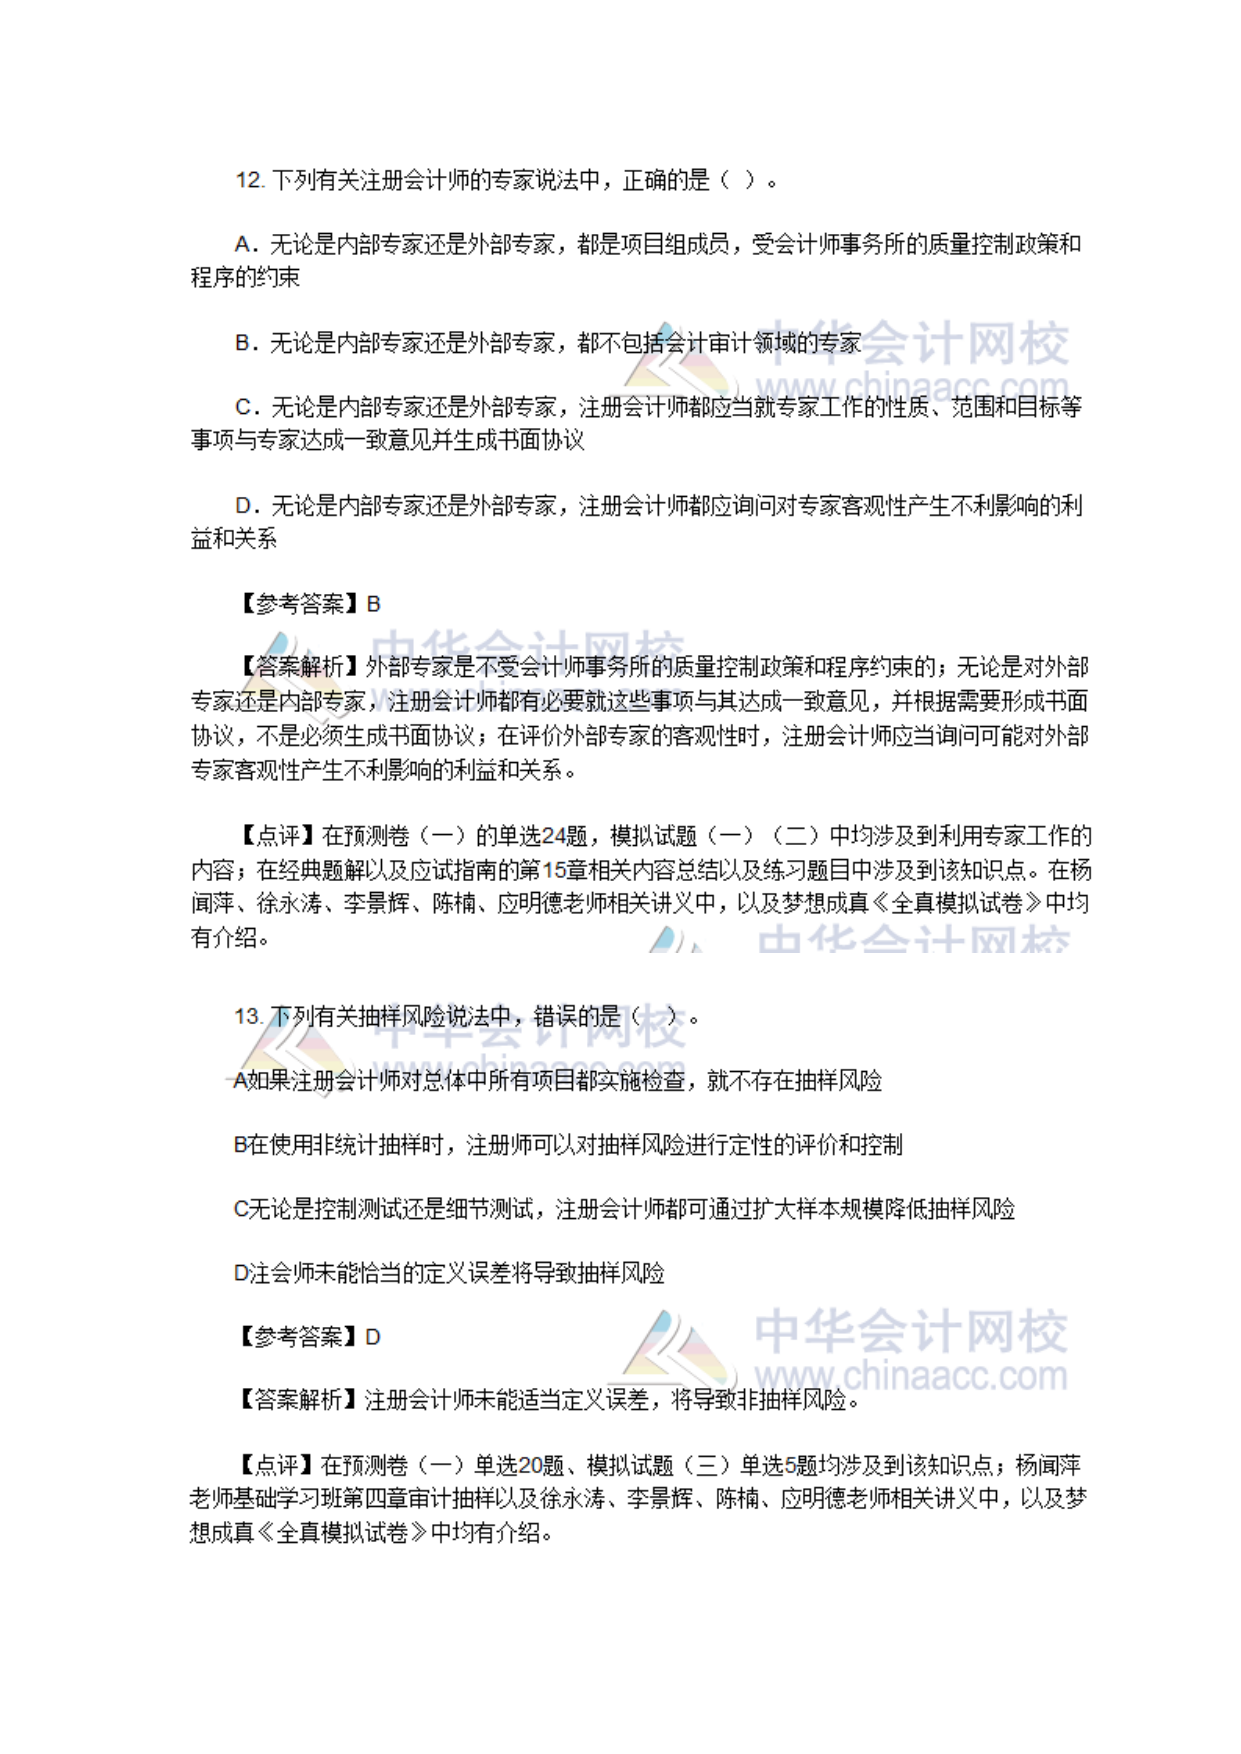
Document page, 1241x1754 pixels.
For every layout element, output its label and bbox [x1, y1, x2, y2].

picture [187, 999, 1093, 1556]
picture [187, 162, 1099, 953]
